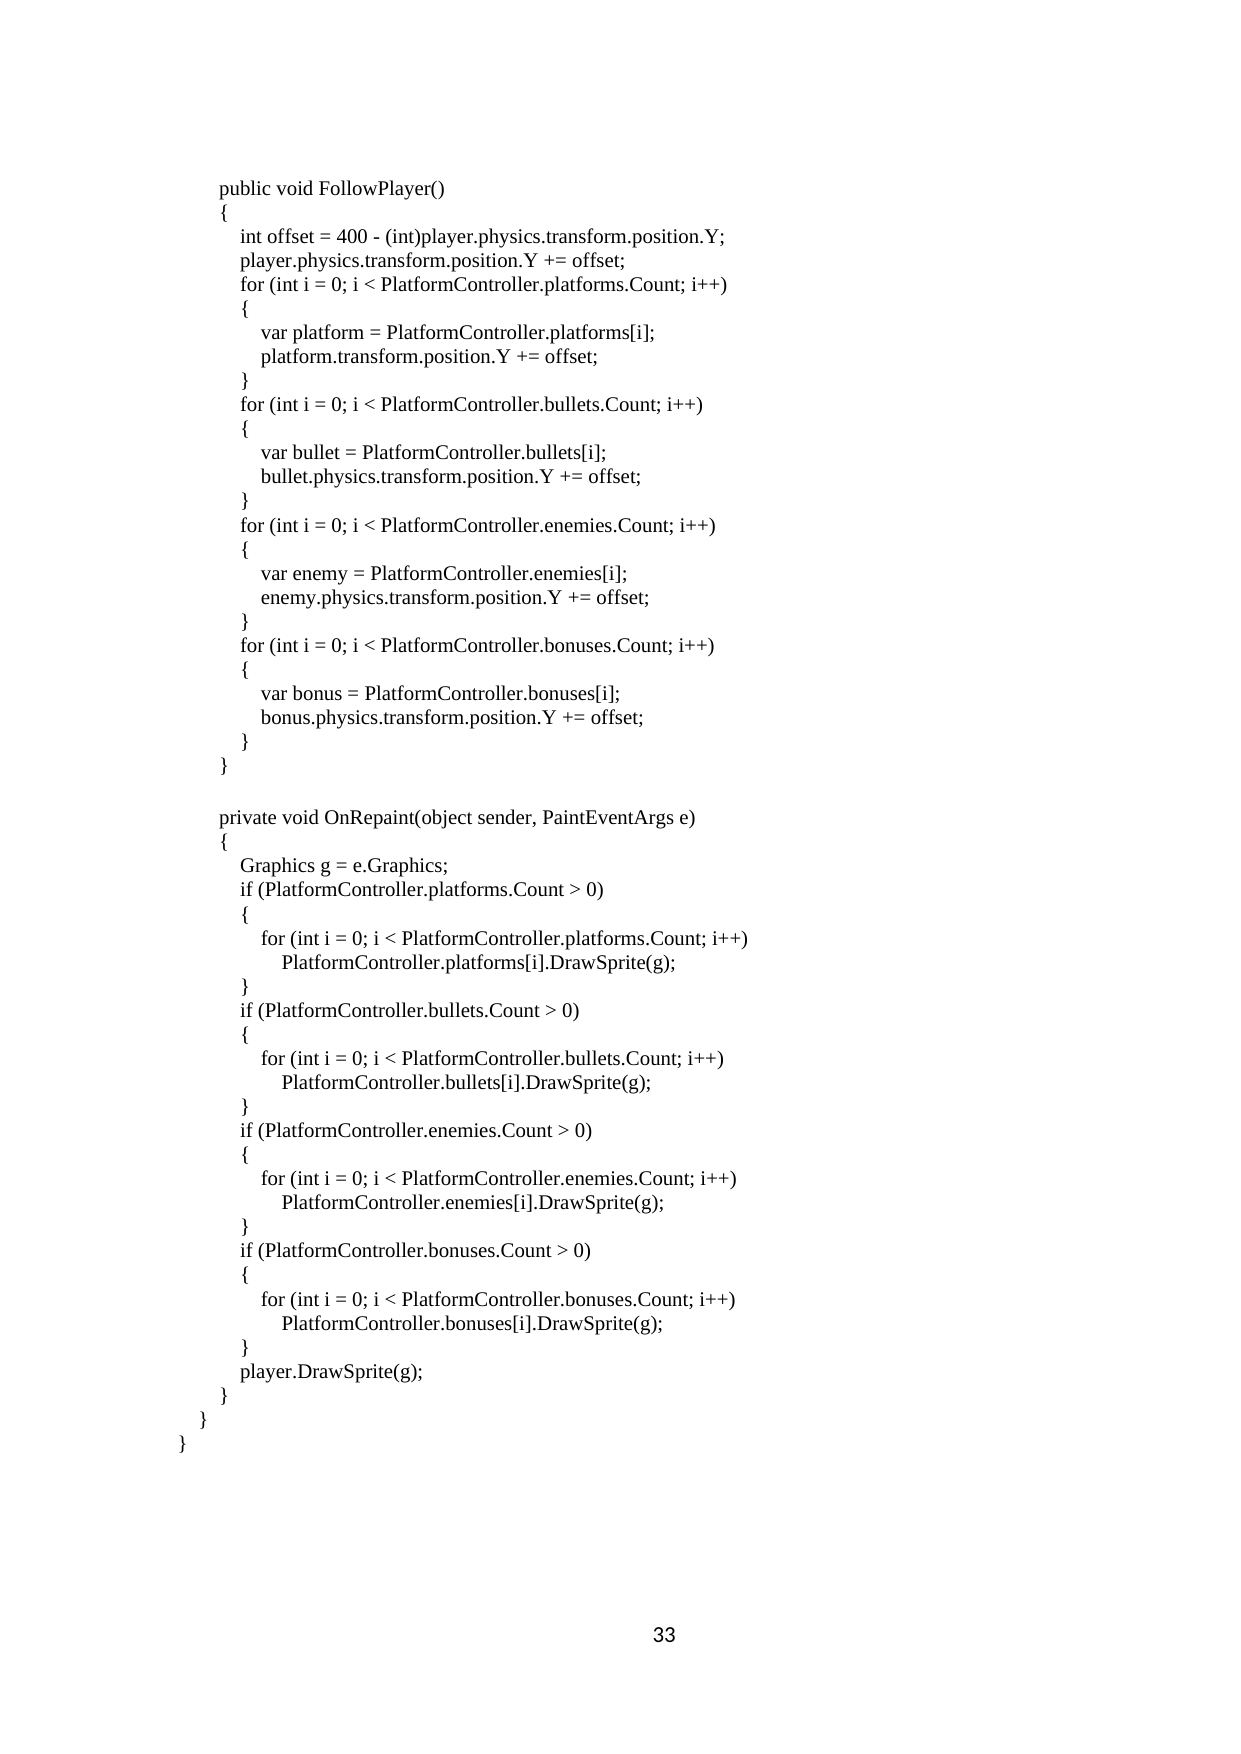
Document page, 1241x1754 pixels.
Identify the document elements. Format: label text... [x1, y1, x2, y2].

text bullet.physics.transform.position.Y += offset; [177, 464, 1152, 488]
text for (int i = 0; i < PlatformController.enemies.Count; i++) [177, 512, 1152, 537]
text { [177, 537, 1152, 561]
text { [177, 296, 1152, 320]
text if (PlatformController.platforms.Count > 0) [177, 877, 1152, 901]
text PlatformController.platforms[i].DrawSprite(g); [177, 949, 1152, 974]
text var platform = PlatformController.platforms[i]; [177, 320, 1152, 344]
text Graphics g = e.Graphics; [177, 853, 1152, 877]
text } [177, 1094, 1152, 1118]
text var enemy = PlatformController.enemies[i]; [177, 561, 1152, 585]
text if (PlatformController.bonuses.Count > 0) [177, 1238, 1152, 1262]
text } [177, 753, 1152, 777]
text var bonus = PlatformController.bonuses[i]; [177, 681, 1152, 705]
text platform.transform.position.Y += offset; [177, 344, 1152, 368]
text { [177, 901, 1152, 926]
text for (int i = 0; i < PlatformController.enemies.Count; i++) [177, 1166, 1152, 1190]
text } [177, 1214, 1152, 1238]
text int offset = 400 - (int)player.physics.transform.position.Y; [177, 224, 1152, 248]
text if (PlatformController.bullets.Count > 0) [177, 998, 1152, 1022]
text } [177, 609, 1152, 633]
text } [177, 1431, 1152, 1455]
text bonus.physics.transform.position.Y += offset; [177, 705, 1152, 729]
text for (int i = 0; i < PlatformController.bullets.Count; i++) [177, 392, 1152, 416]
text PlatformController.bonuses[i].DrawSprite(g); [177, 1311, 1152, 1334]
text player.physics.transform.position.Y += offset; [177, 248, 1152, 272]
text } [177, 368, 1152, 392]
text { [177, 829, 1152, 853]
text { [177, 1262, 1152, 1286]
text { [177, 1022, 1152, 1046]
text } [177, 974, 1152, 998]
text enemy.physics.transform.position.Y += offset; [177, 585, 1152, 609]
text } [177, 1334, 1152, 1359]
text PlatformController.bullets[i].DrawSprite(g); [177, 1070, 1152, 1094]
text private void OnRepaint(object sender, PaintEventArgs e) [177, 805, 1152, 829]
text } [177, 1383, 1152, 1407]
text for (int i = 0; i < PlatformController.bullets.Count; i++) [177, 1046, 1152, 1070]
text for (int i = 0; i < PlatformController.bonuses.Count; i++) [177, 633, 1152, 657]
text } [177, 488, 1152, 512]
text { [177, 200, 1152, 224]
text } [177, 729, 1152, 753]
text if (PlatformController.enemies.Count > 0) [177, 1118, 1152, 1142]
text var bullet = PlatformController.bullets[i]; [177, 440, 1152, 464]
text for (int i = 0; i < PlatformController.platforms.Count; i++) [177, 926, 1152, 949]
text PlatformController.enemies[i].DrawSprite(g); [177, 1190, 1152, 1214]
text { [177, 657, 1152, 681]
text { [177, 416, 1152, 440]
text for (int i = 0; i < PlatformController.bonuses.Count; i++) [177, 1286, 1152, 1311]
text { [177, 1142, 1152, 1166]
text public void FollowPlayer() [177, 176, 1152, 200]
text player.DrawSprite(g); [177, 1359, 1152, 1383]
text } [177, 1407, 1152, 1431]
text for (int i = 0; i < PlatformController.platforms.Count; i++) [177, 272, 1152, 296]
